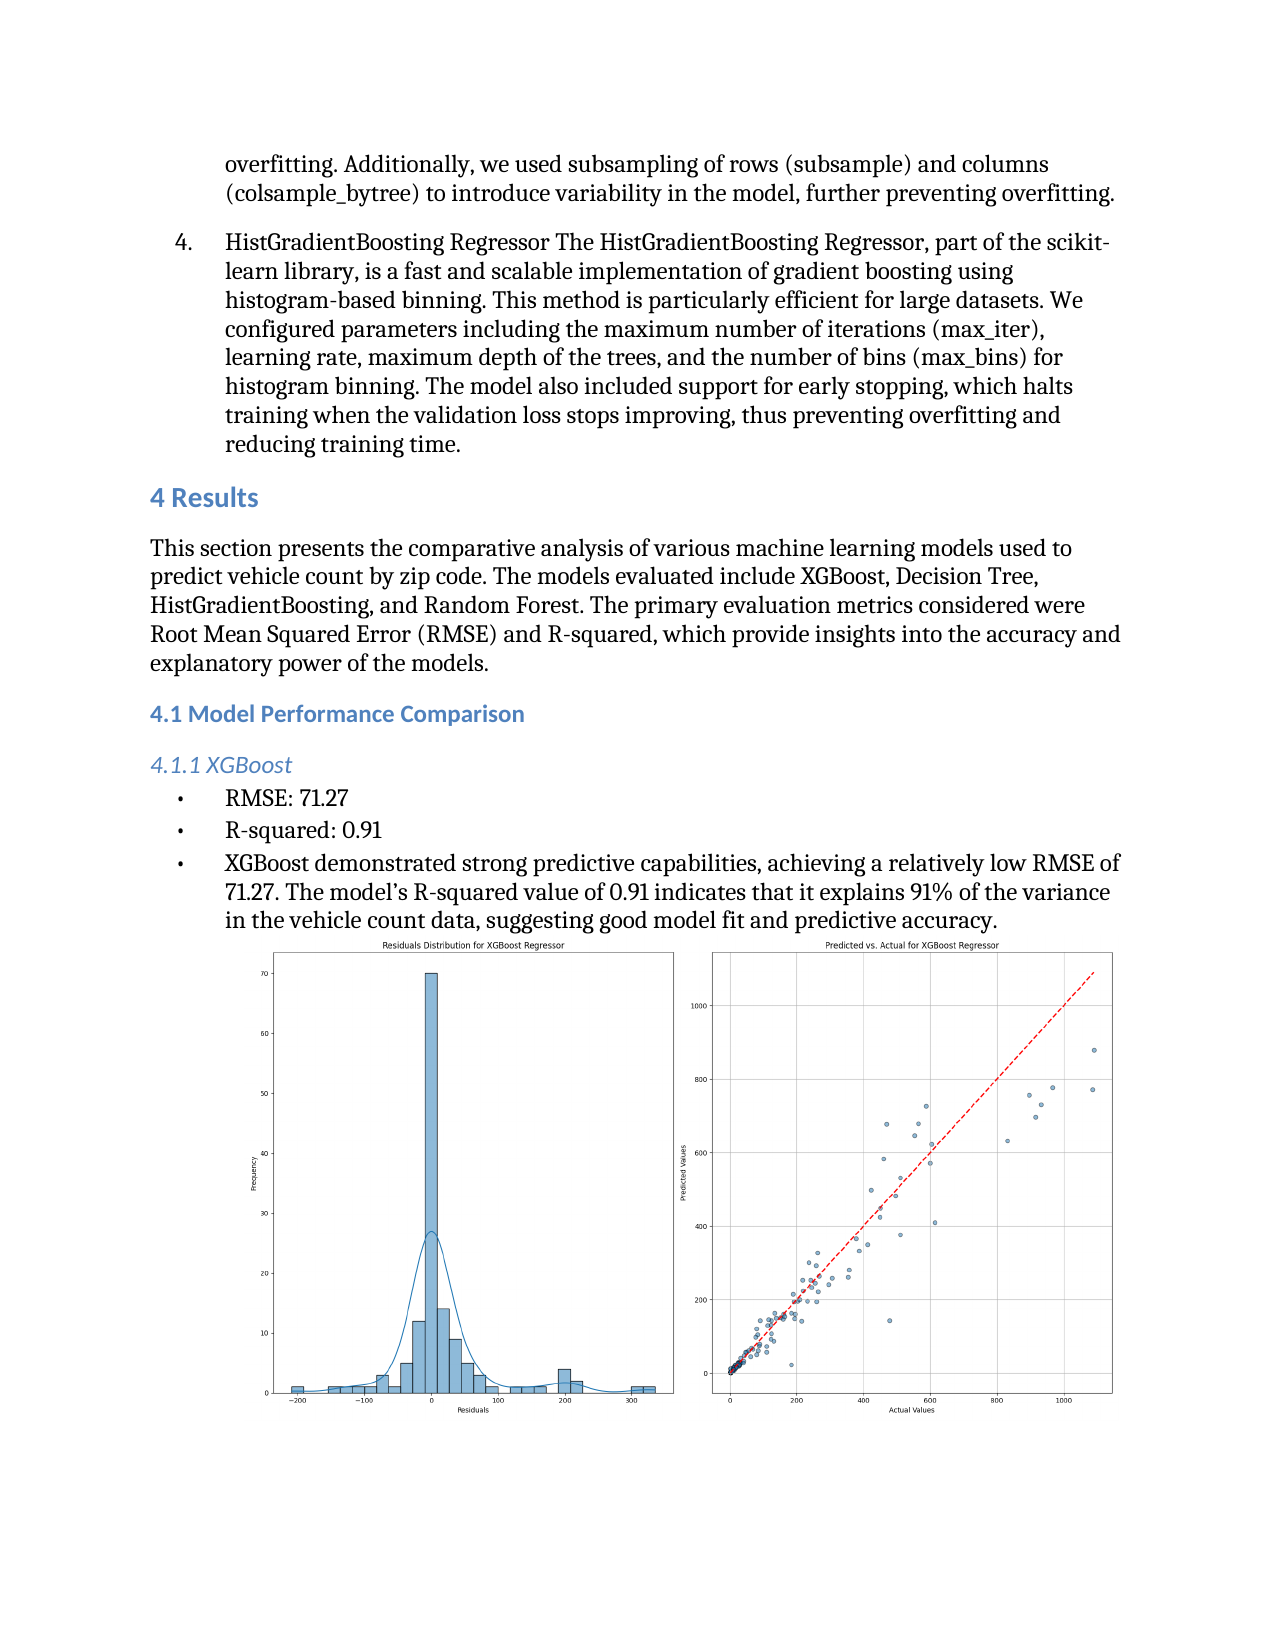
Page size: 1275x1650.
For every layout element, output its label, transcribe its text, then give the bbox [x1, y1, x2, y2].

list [175, 150, 1125, 207]
picture [243, 935, 1119, 1421]
subtitle 4 Results [150, 479, 1125, 515]
subtitle 4.1.1 XGBoost [150, 749, 1125, 780]
list RMSE: 71.27 [175, 784, 1125, 812]
list HistGradientBoosting Regressor The HistGradientBoosting Regressor, part of the scikit-learn library, is a fast and scalable implementation of gradient boosting using histogram-based binning. This method is particularly efficient for large datasets. We configured parameters including the maximum number of iterations (max_iter), learning rate, maximum depth of the trees, and the number of bins (max_bins) for histogram binning. The model also included support for early stopping, which halts training when the validation loss stops improving, thus preventing overfitting and reducing training time. [175, 228, 1125, 458]
list R-squared: 0.91 [175, 816, 1125, 845]
subtitle 4.1 Model Performance Comparison [150, 698, 1125, 729]
text This section presents the comparative analysis of various machine learning models used to predict vehicle count by zip code. The models evaluated include XGBoost, Decision Tree, HistGradientBoosting, and Random Forest. The primary evaluation metrics considered were Root Mean Squared Error (RMSE) and R-squared, which provide insights into the accuracy and explanatory power of the models. [150, 533, 1125, 677]
